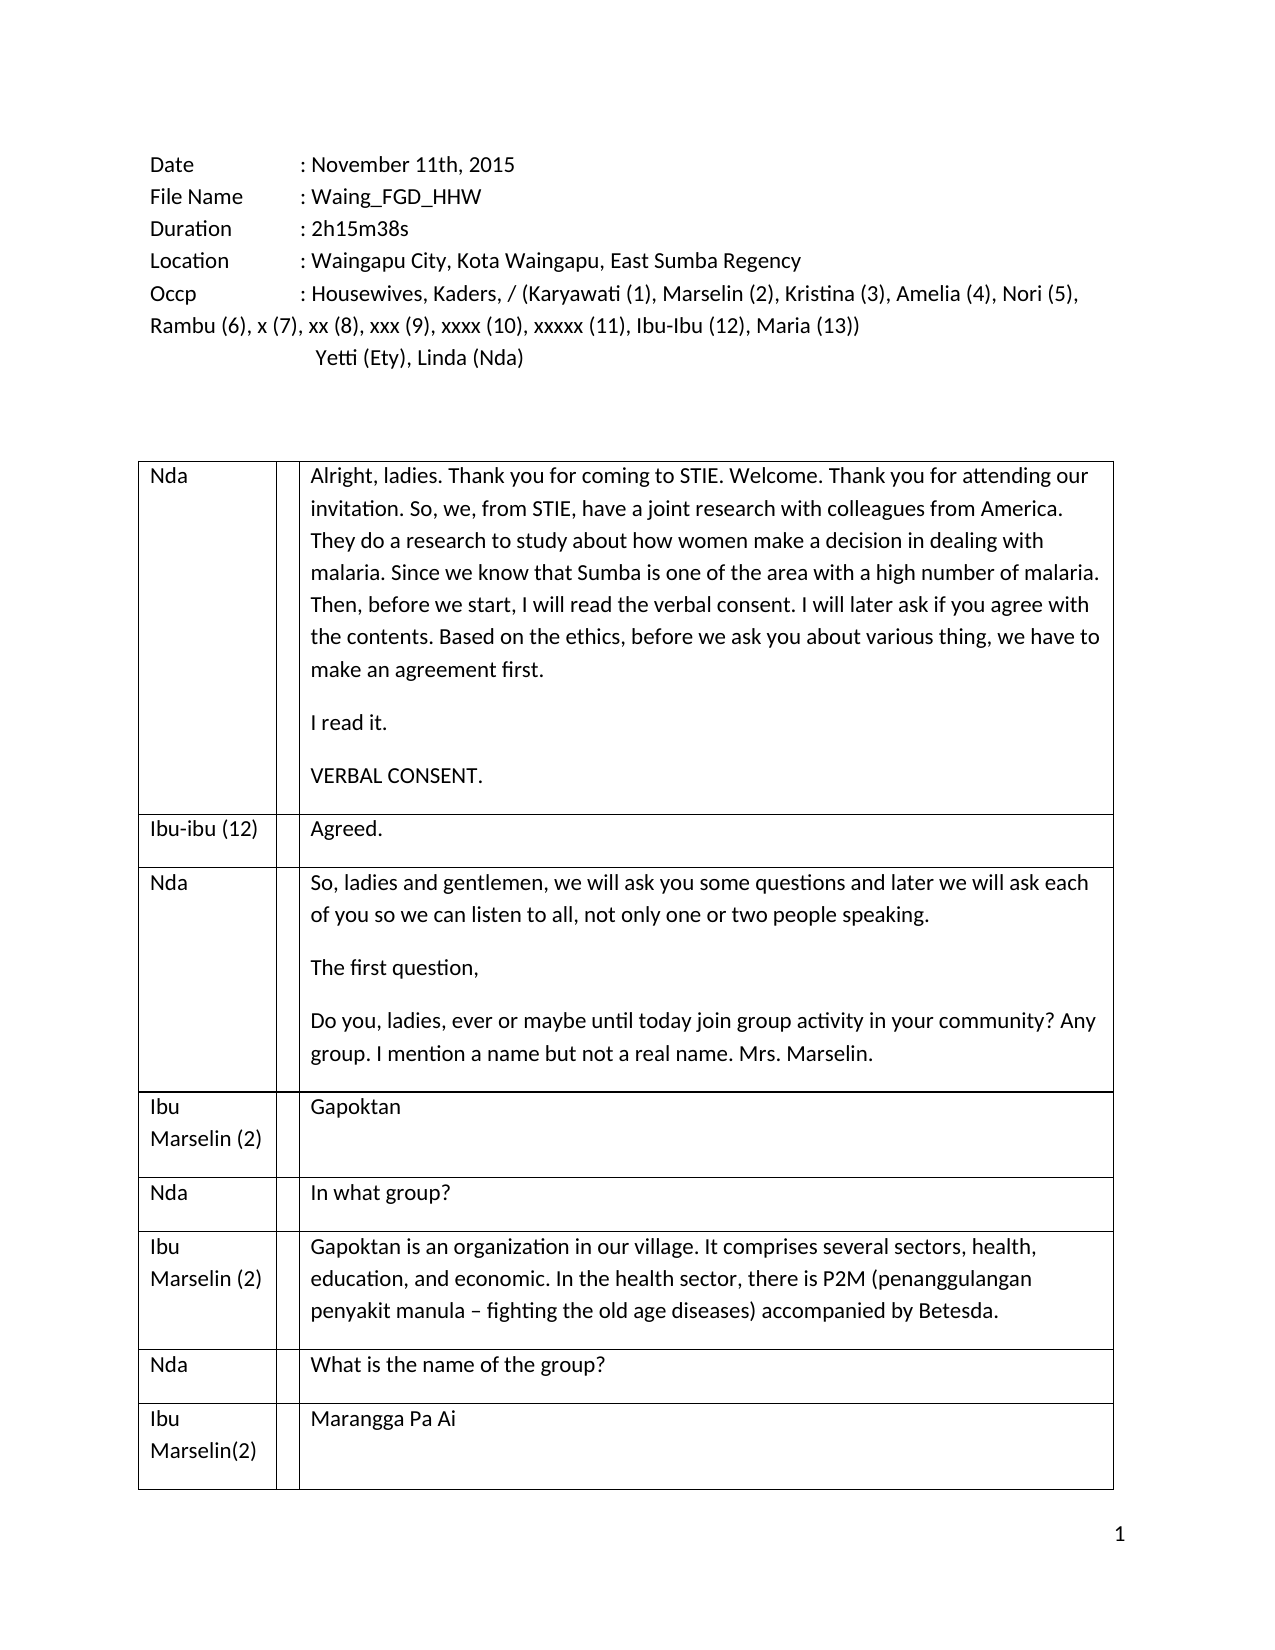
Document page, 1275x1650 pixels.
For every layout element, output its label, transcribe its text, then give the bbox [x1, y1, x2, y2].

table_cell In what group? [300, 1178, 1113, 1231]
table_header [277, 462, 299, 813]
text File Name : Waing_FGD_HHW [150, 182, 1125, 210]
table_cell [277, 1093, 299, 1177]
table_cell Marangga Pa Ai [300, 1404, 1113, 1489]
table_cell Nda [139, 868, 276, 1091]
table_cell Gapoktan [300, 1093, 1113, 1177]
table_cell [277, 815, 299, 867]
table_header Nda [139, 462, 276, 813]
table_cell Ibu-ibu (12) [139, 815, 276, 867]
table_cell [277, 868, 299, 1091]
table_cell Nda [139, 1178, 276, 1231]
table_cell [277, 1232, 299, 1349]
table_cell Ibu Marselin (2) [139, 1093, 276, 1177]
table_cell Gapoktan is an organization in our village. It comprises several sectors, health, education, and economic. In the health sector, there is P2M (penanggulangan penyakit manula – fighting the old age diseases) accompanied by Betesda. [300, 1232, 1113, 1349]
table_cell Ibu Marselin(2) [139, 1404, 276, 1489]
text Duration : 2h15m38s [150, 214, 1125, 242]
table_cell Nda [139, 1350, 276, 1403]
text Date : November 11th, 2015 [150, 150, 1125, 178]
table_cell Agreed. [300, 815, 1113, 867]
table_cell [277, 1178, 299, 1231]
table_cell [277, 1350, 299, 1403]
text Location : Waingapu City, Kota Waingapu, East Sumba Regency [150, 247, 1125, 274]
table_header Alright, ladies. Thank you for coming to STIE. Welcome. Thank you for attending our invitation. So, we, from STIE, have a joint research with colleagues from America. They do a research to study about how women make a decision in dealing with malaria. Since we know that Sumba is one of the area with a high number of malaria. Then, before we start, I will read the verbal consent. I will later ask if you agree with the contents. Based on the ethics, before we ask you about various thing, we have to make an agreement first. I read it. VERBAL CONSENT. [300, 462, 1113, 813]
table_cell So, ladies and gentlemen, we will ask you some questions and later we will ask each of you so we can listen to all, not only one or two people speaking. The first question, Do you, ladies, ever or maybe until today join group activity in your community? Any group. I mention a name but not a real name. Mrs. Marselin. [300, 868, 1113, 1091]
table_cell [277, 1404, 299, 1489]
table_cell Ibu Marselin (2) [139, 1232, 276, 1349]
text Yetti (Ety), Linda (Nda) [150, 343, 1125, 371]
table_cell What is the name of the group? [300, 1350, 1113, 1403]
text Occp : Housewives, Kaders, / (Karyawati (1), Marselin (2), Kristina (3), Amelia (4), Nori (5), Rambu (6), x (7), xx (8), xxx (9), xxxx (10), xxxxx (11), Ibu-Ibu (12), Maria (13)) [150, 279, 1125, 339]
